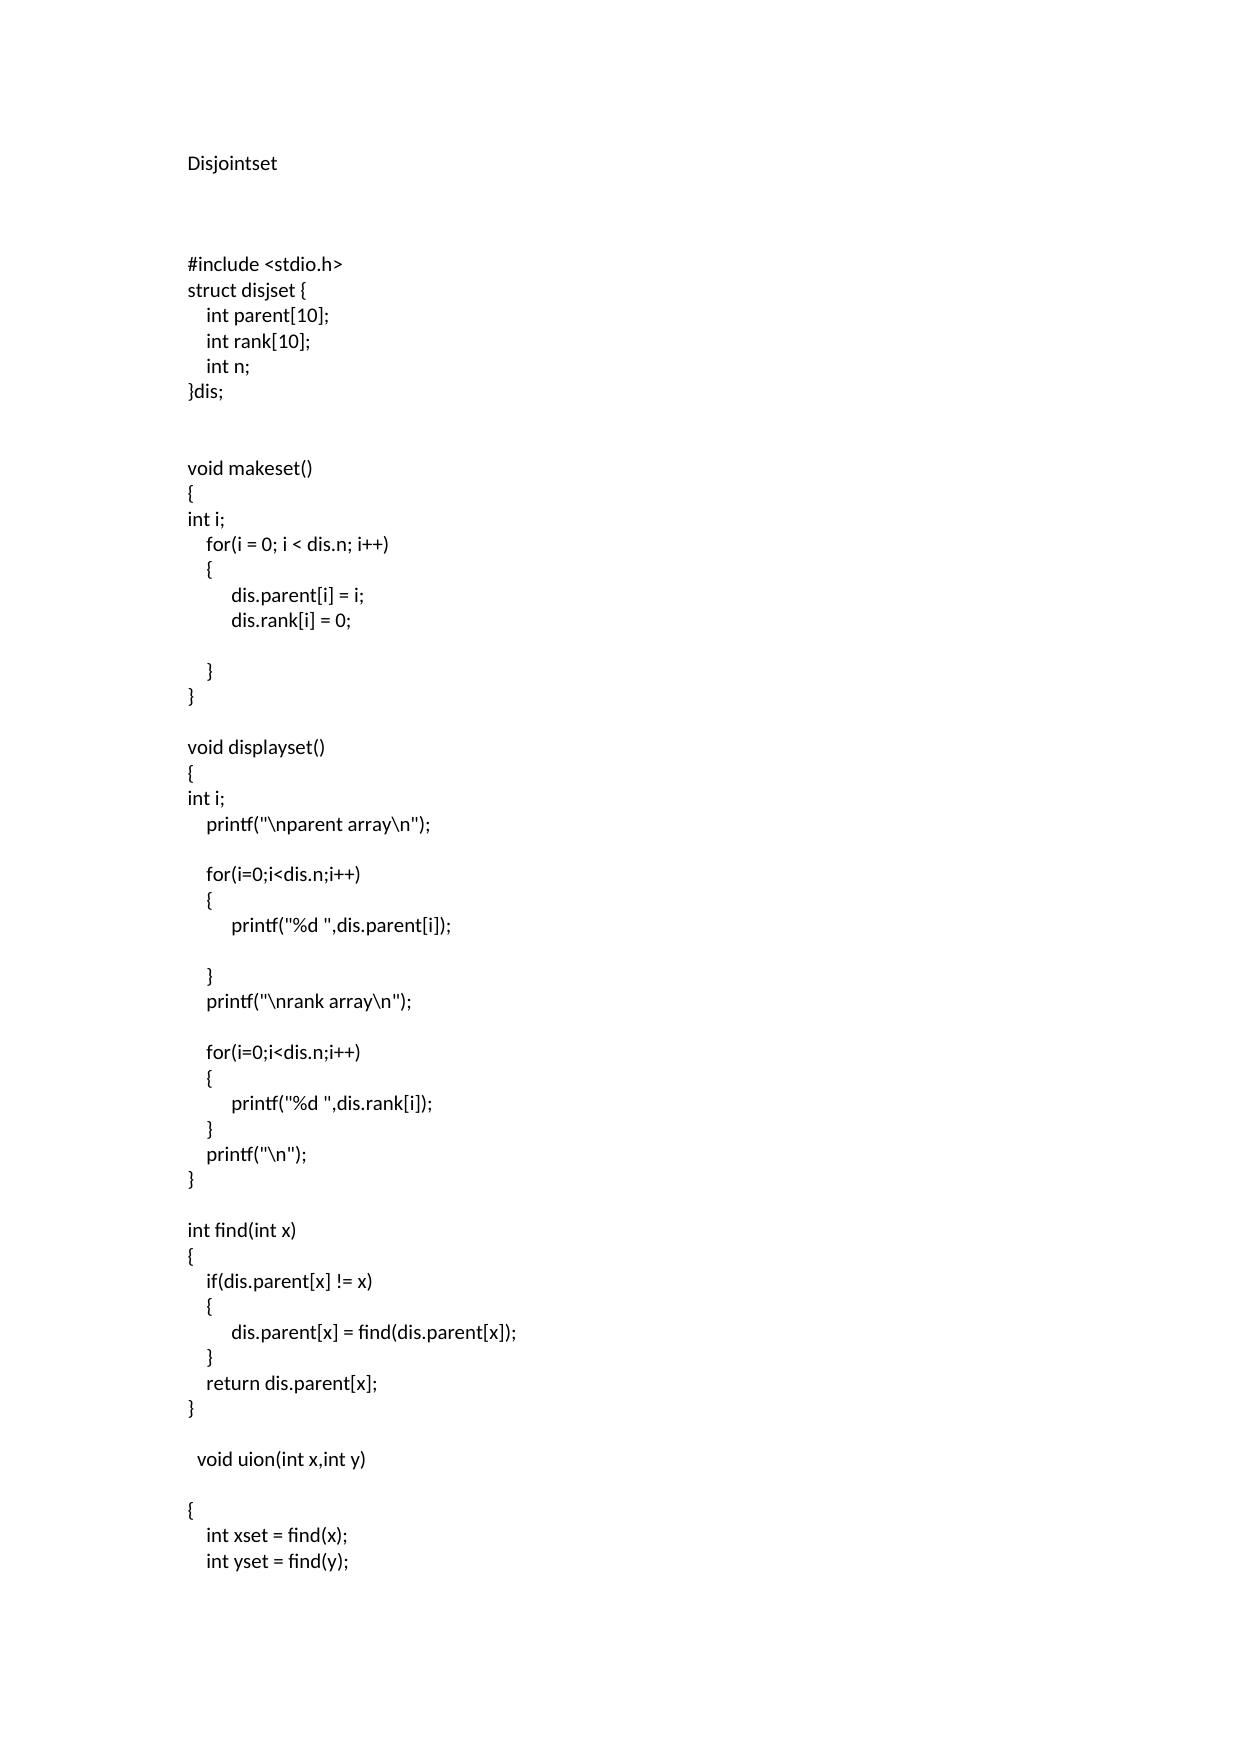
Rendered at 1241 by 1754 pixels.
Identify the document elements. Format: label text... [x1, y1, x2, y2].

text printf("\nrank array\n"); [187, 989, 1053, 1014]
text Disjointset [187, 150, 1053, 175]
text }dis; [187, 379, 1053, 404]
text printf("\nparent array\n"); [187, 811, 1053, 836]
text } [187, 1344, 1053, 1370]
text int find(int x) [187, 1217, 1053, 1243]
text dis.parent[i] = i; [187, 582, 1053, 607]
text printf("%d ",dis.rank[i]); [187, 1090, 1053, 1116]
text printf("\n"); [187, 1141, 1053, 1167]
text dis.parent[x] = find(dis.parent[x]); [187, 1319, 1053, 1344]
text int i; [187, 506, 1053, 531]
text for(i = 0; i < dis.n; i++) [187, 531, 1053, 557]
text int n; [187, 353, 1053, 379]
text } [187, 1167, 1053, 1192]
text int rank[10]; [187, 328, 1053, 353]
text int xset = find(x); [187, 1522, 1053, 1548]
text printf("%d ",dis.parent[i]); [187, 912, 1053, 938]
text void displayset() [187, 734, 1053, 760]
text if(dis.parent[x] != x) [187, 1268, 1053, 1294]
text { [187, 1243, 1053, 1268]
text return dis.parent[x]; [187, 1370, 1053, 1395]
text for(i=0;i<dis.n;i++) [187, 862, 1053, 887]
text void makeset() [187, 455, 1053, 480]
text { [187, 887, 1053, 912]
text for(i=0;i<dis.n;i++) [187, 1039, 1053, 1065]
text } [187, 684, 1053, 709]
text { [187, 1065, 1053, 1090]
text void uion(int x,int y) [187, 1446, 1053, 1472]
text int parent[10]; [187, 302, 1053, 328]
text } [187, 658, 1053, 684]
text #include <stdio.h> [187, 252, 1053, 277]
text } [187, 1395, 1053, 1421]
text { [187, 480, 1053, 506]
text dis.rank[i] = 0; [187, 607, 1053, 633]
text { [187, 557, 1053, 582]
text { [187, 1497, 1053, 1522]
text struct disjset { [187, 277, 1053, 302]
text int i; [187, 785, 1053, 811]
text } [187, 963, 1053, 989]
text int yset = find(y); [187, 1548, 1053, 1573]
text { [187, 1294, 1053, 1319]
text { [187, 760, 1053, 785]
text } [187, 1116, 1053, 1141]
